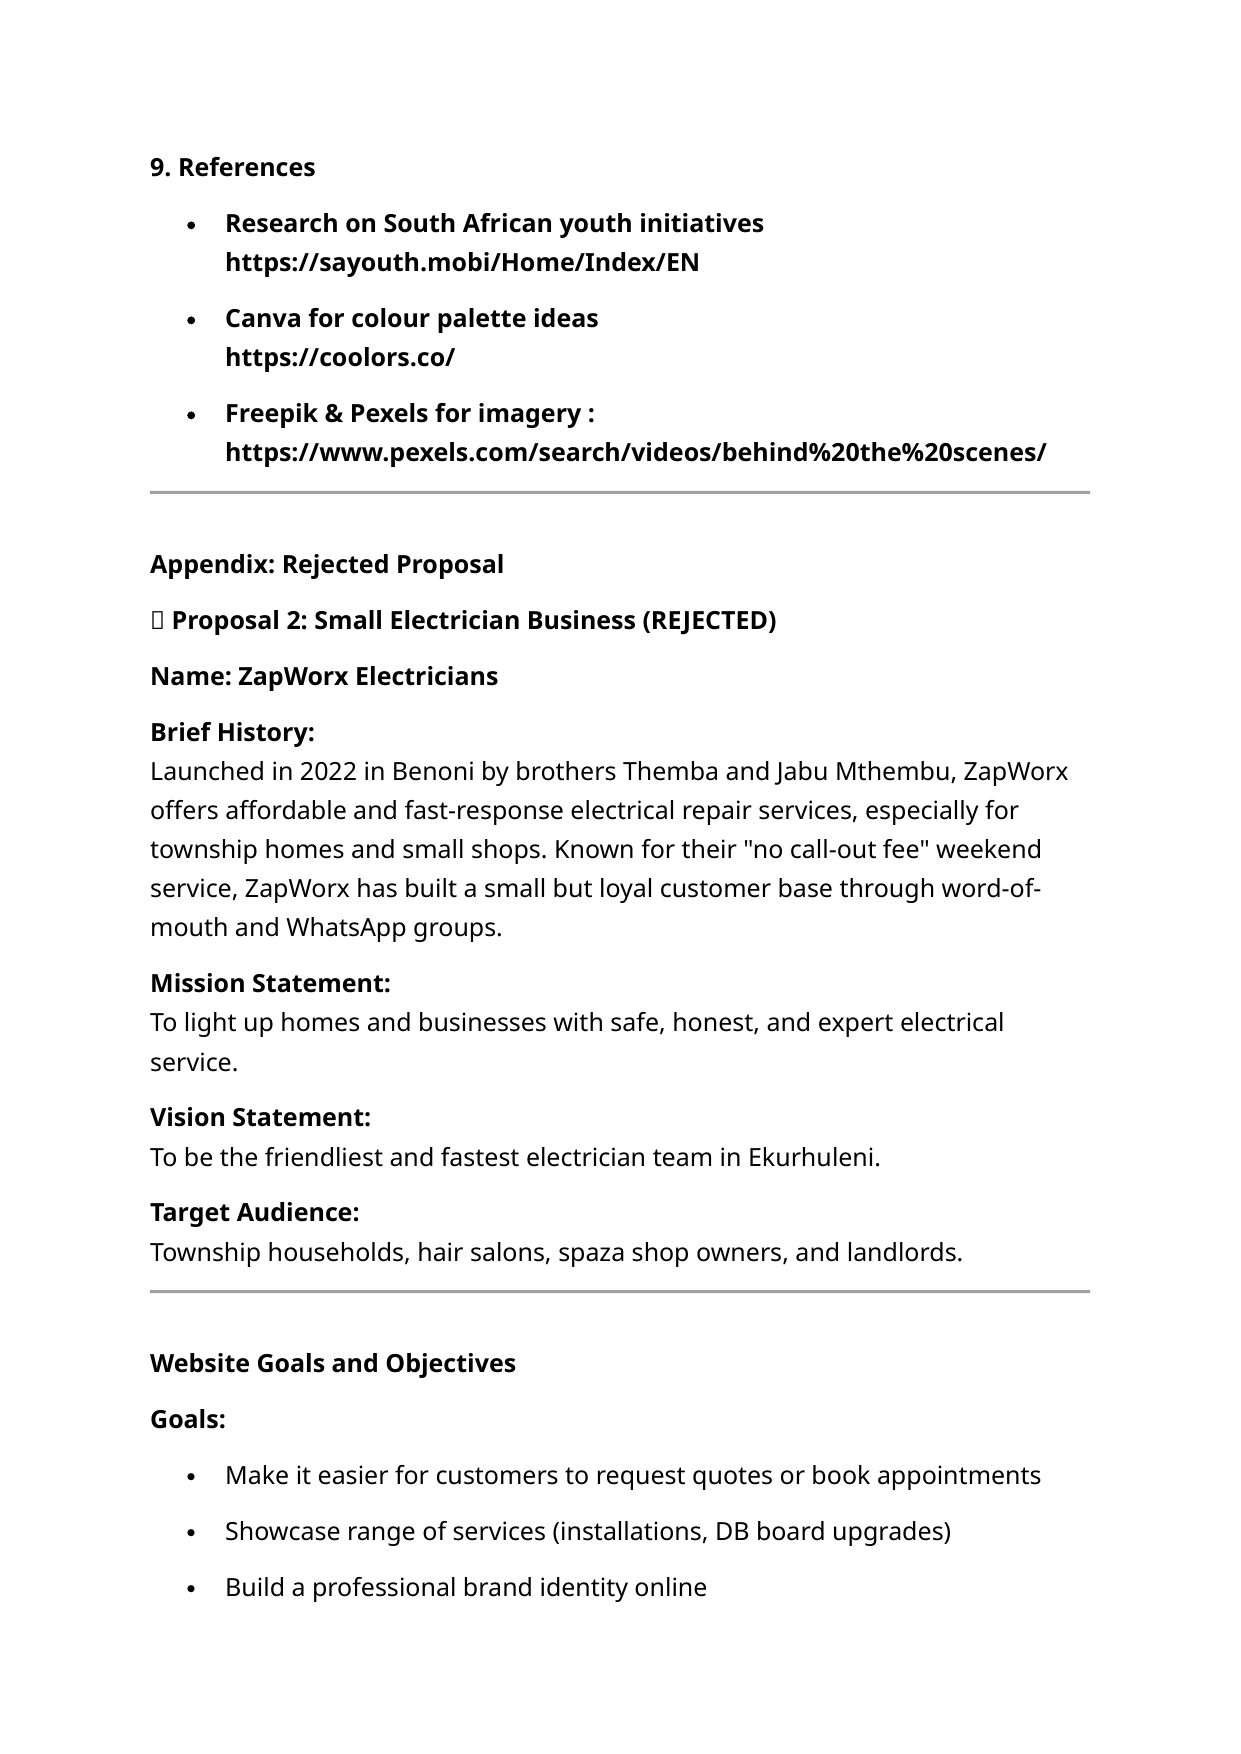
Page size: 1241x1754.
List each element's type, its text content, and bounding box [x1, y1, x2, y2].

list Make it easier for customers to request quotes or book appointments [187, 1457, 1090, 1492]
list Showcase range of services (installations, DB board upgrades) [187, 1513, 1090, 1547]
text Goals: [150, 1402, 1090, 1436]
text 9. References [150, 150, 1090, 184]
text ❌ Proposal 2: Small Electrician Business (REJECTED) [150, 602, 1090, 637]
list Canva for colour palette ideas https://coolors.co/ [187, 301, 1090, 374]
text Target Audience: Township households, hair salons, spaza shop owners, and landlords. [150, 1195, 1090, 1268]
text Appendix: Rejected Proposal [150, 547, 1090, 581]
text Name: ZapWorx Electricians [150, 658, 1090, 692]
text Website Goals and Objectives [150, 1346, 1090, 1380]
text Mission Statement: To light up homes and businesses with safe, honest, and expert electrical service. [150, 966, 1090, 1078]
list Freepik & Pexels for imagery : https://www.pexels.com/search/videos/behind%20the%20scenes/ [187, 396, 1090, 469]
list Research on South African youth initiatives https://sayouth.mobi/Home/Index/EN [187, 206, 1090, 279]
text Brief History: Launched in 2022 in Benoni by brothers Themba and Jabu Mthembu, ZapWorx offers affordable and fast-response electrical repair services, especially for township homes and small shops. Known for their "no call-out fee" weekend service, ZapWorx has built a small but loyal customer base through word-of-mouth and WhatsApp groups. [150, 714, 1090, 944]
text Vision Statement: To be the friendliest and fastest electrician team in Ekurhuleni. [150, 1100, 1090, 1173]
list Build a professional brand identity online [187, 1569, 1090, 1603]
